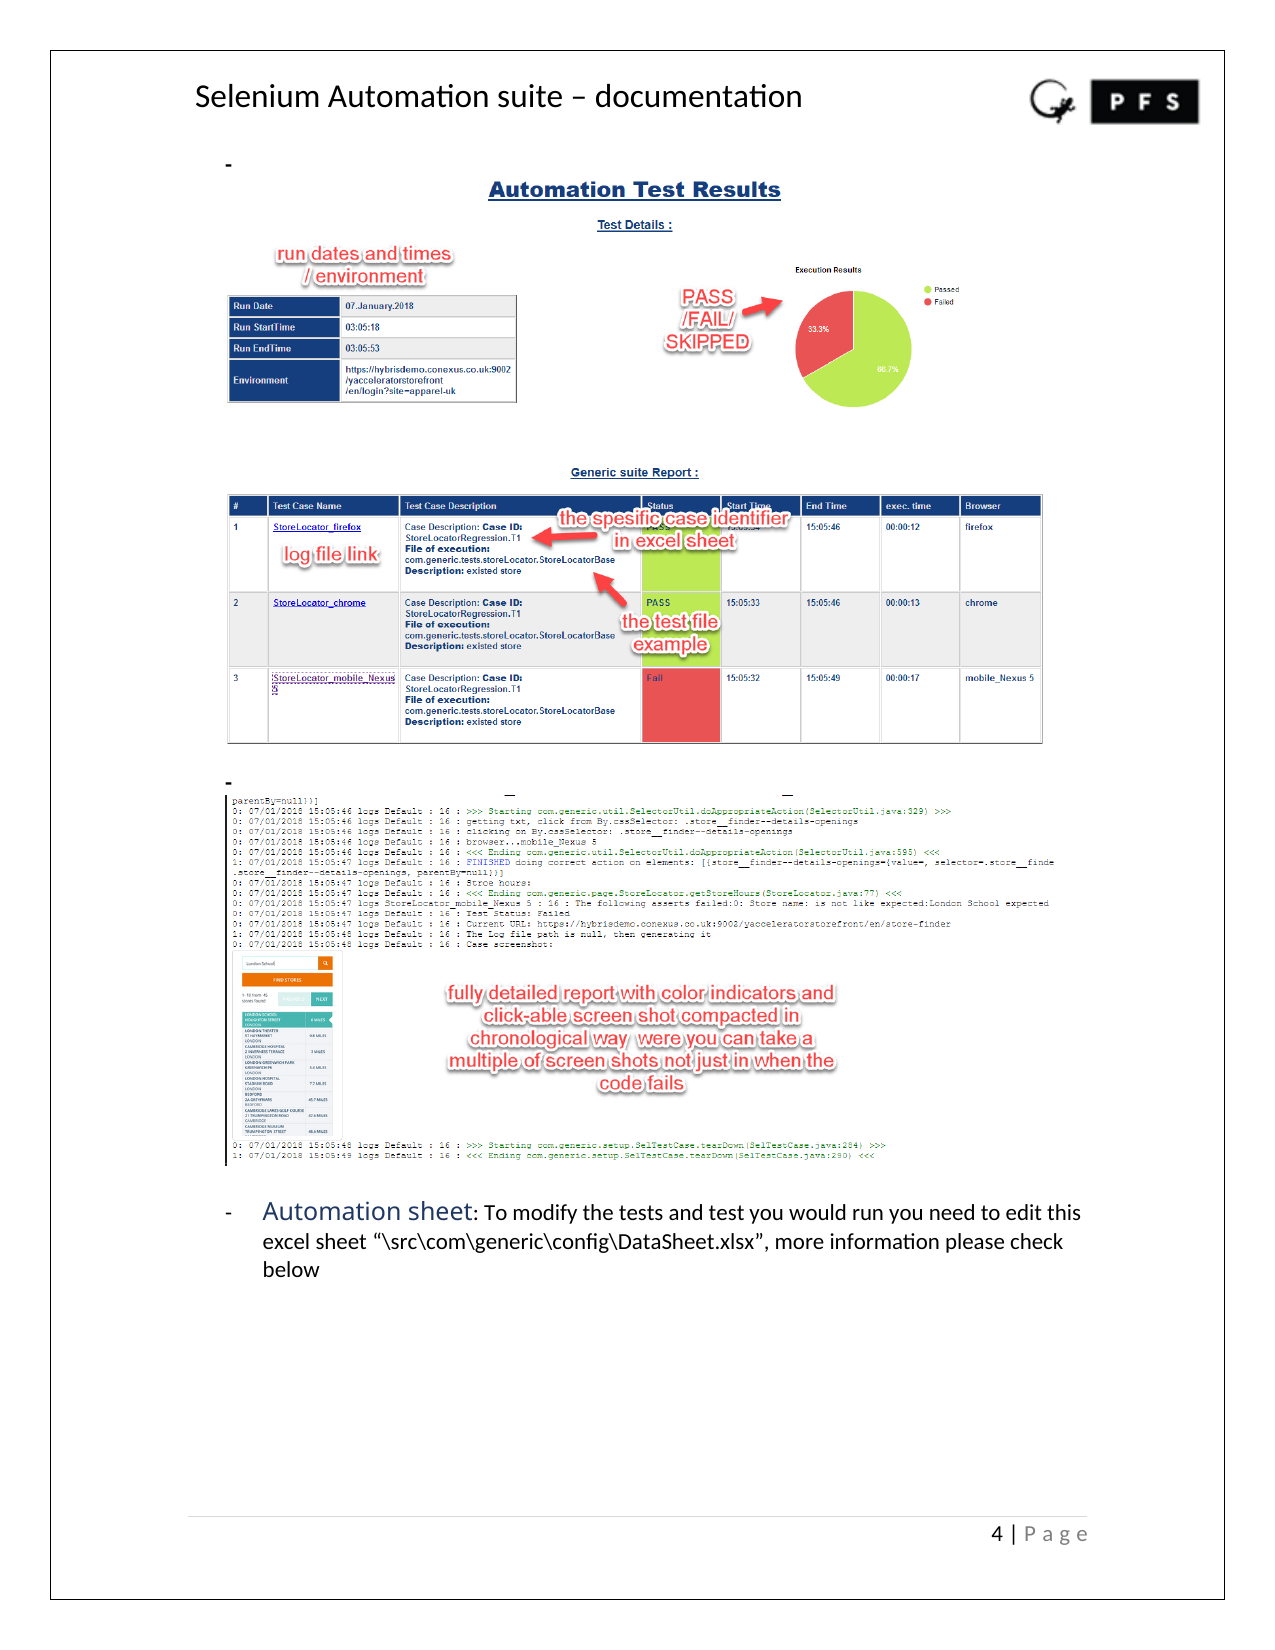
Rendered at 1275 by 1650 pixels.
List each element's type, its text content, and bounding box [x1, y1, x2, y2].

picture [225, 178, 1062, 768]
picture [1028, 76, 1202, 128]
list Automation sheet: To modify the tests and test you would run you need to edit this excel sheet “\src\com\generic\config\DataSheet.xlsx”, more information please check below [225, 1193, 1087, 1283]
picture [225, 795, 1054, 1166]
